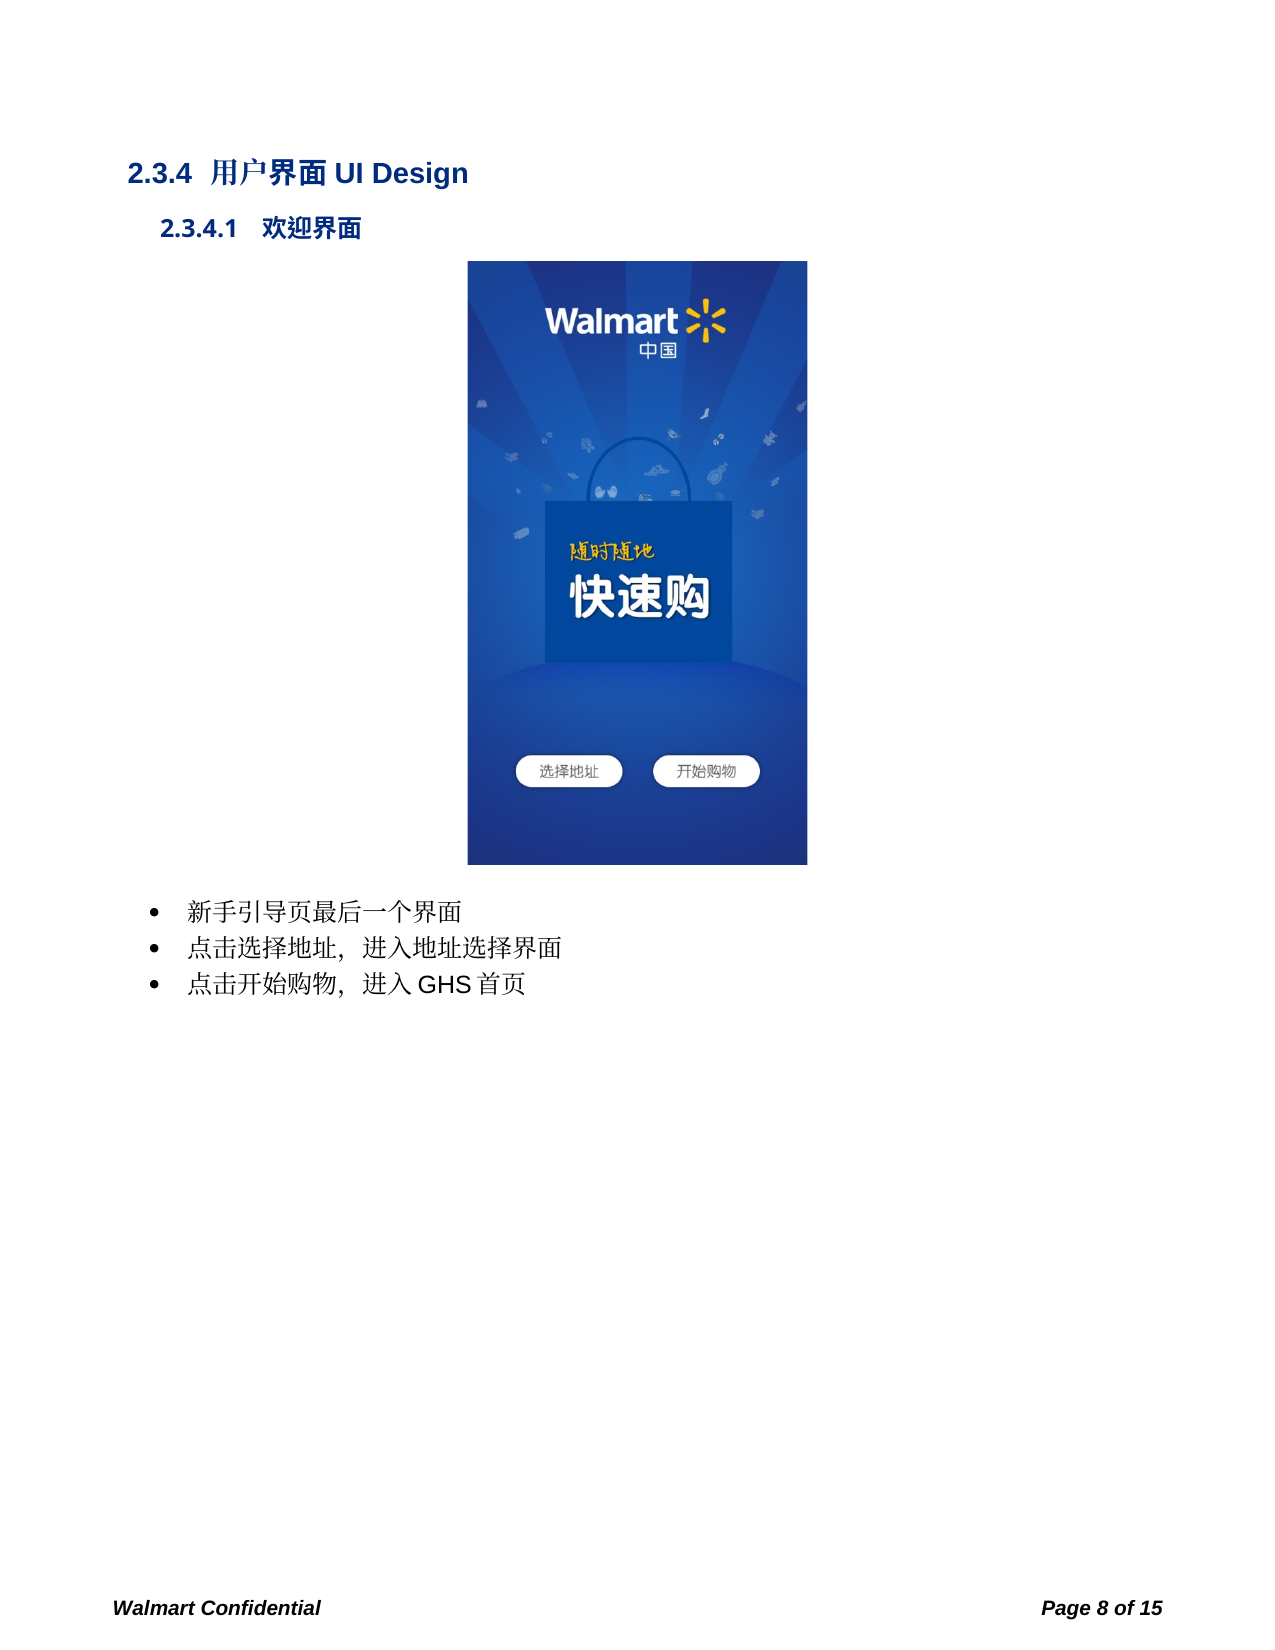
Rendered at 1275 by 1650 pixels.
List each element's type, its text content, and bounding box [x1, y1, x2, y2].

list 点击选择地址，进入地址选择界面 [150, 929, 1162, 965]
list 新手引导页最后一个界面 [150, 893, 1162, 929]
picture [467, 261, 808, 865]
list 点击开始购物，进入GHS首页 [150, 965, 1162, 1001]
subtitle 欢迎界面 [160, 209, 1162, 245]
subtitle 用户界面 UI Design [127, 150, 1162, 192]
